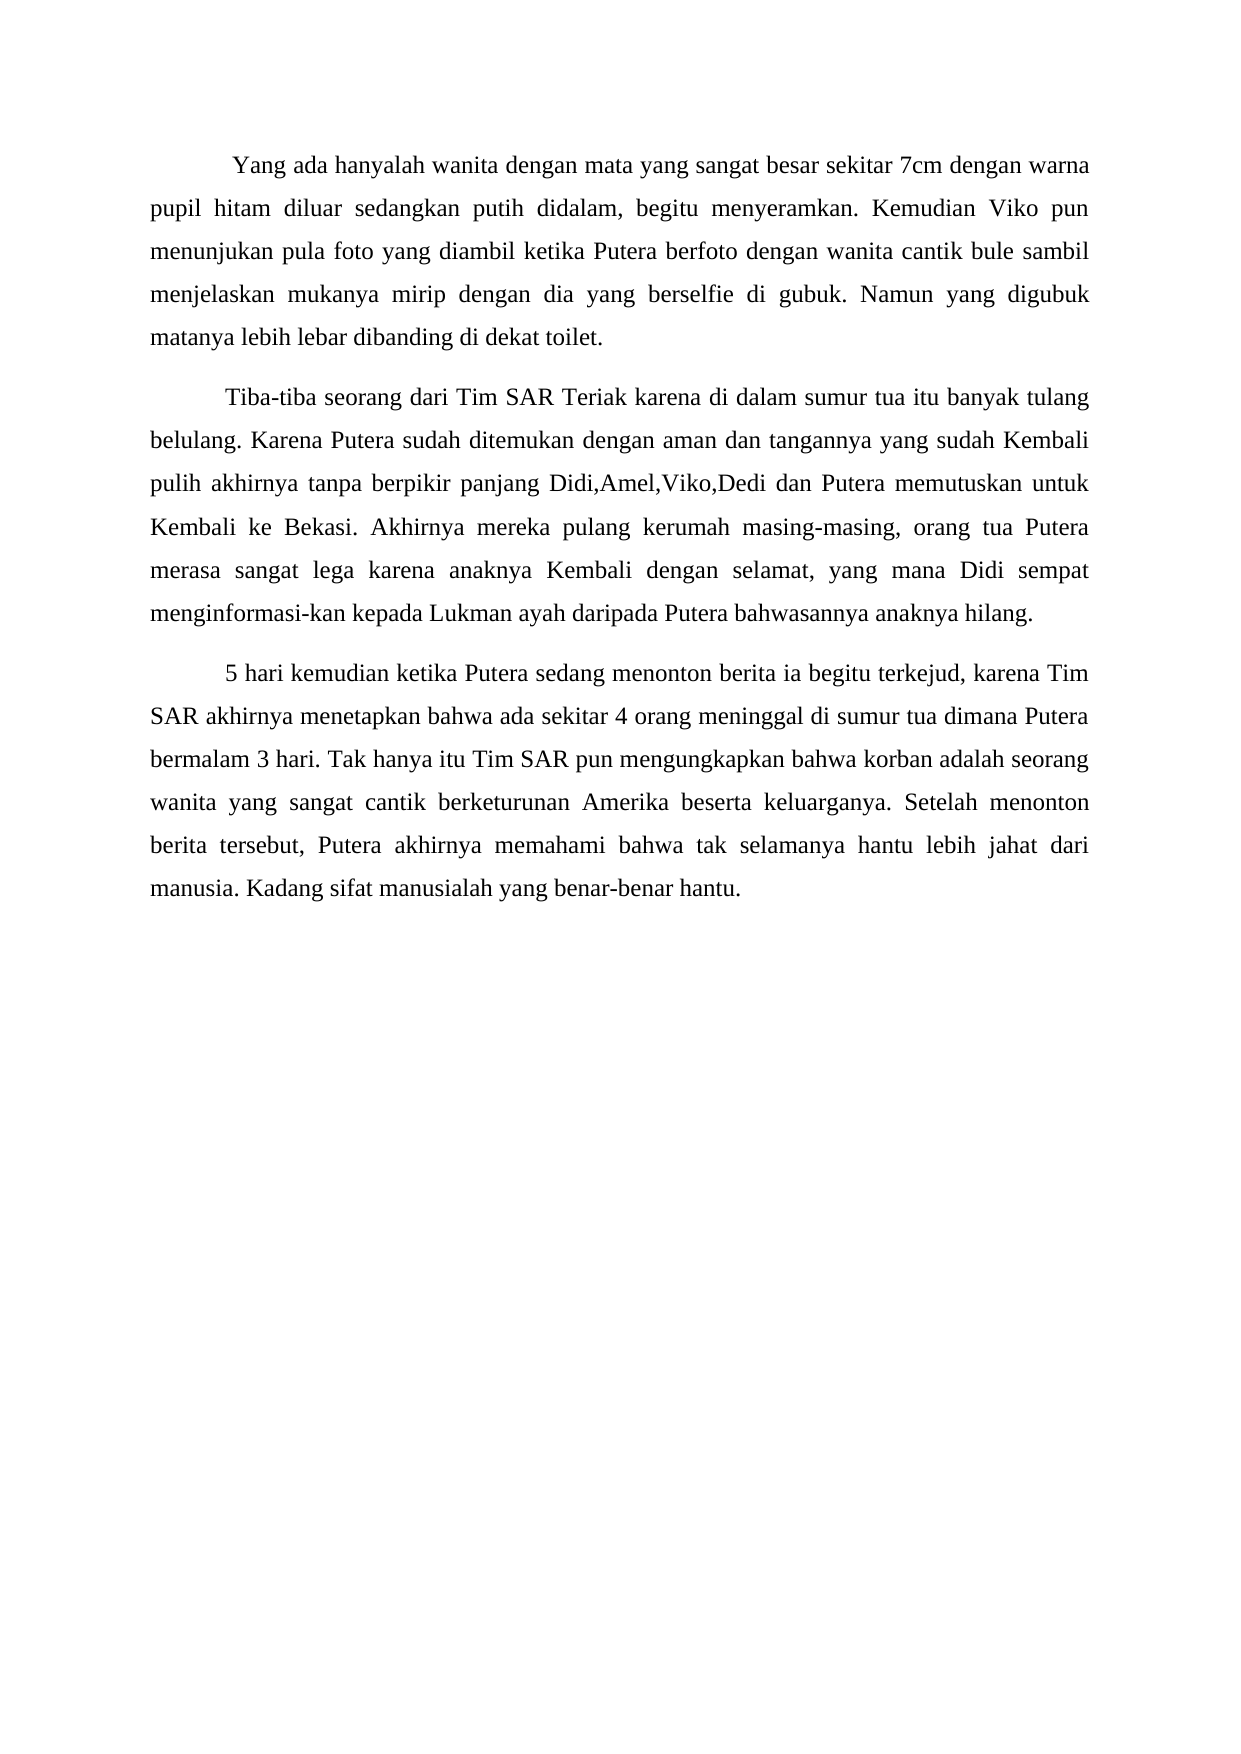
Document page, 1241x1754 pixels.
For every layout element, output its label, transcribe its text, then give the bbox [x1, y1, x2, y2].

text 5 hari kemudian ketika Putera sedang menonton berita ia begitu terkejud, karena Tim SAR akhirnya menetapkan bahwa ada sekitar 4 orang meninggal di sumur tua dimana Putera bermalam 3 hari. Tak hanya itu Tim SAR pun mengungkapkan bahwa korban adalah seorang wanita yang sangat cantik berketurunan Amerika beserta keluarganya. Setelah menonton berita tersebut, Putera akhirnya memahami bahwa tak selamanya hantu lebih jahat dari manusia. Kadang sifat manusialah yang benar-benar hantu. [150, 658, 1090, 902]
text Tiba-tiba seorang dari Tim SAR Teriak karena di dalam sumur tua itu banyak tulang belulang. Karena Putera sudah ditemukan dengan aman dan tangannya yang sudah Kembali pulih akhirnya tanpa berpikir panjang Didi,Amel,Viko,Dedi dan Putera memutuskan untuk Kembali ke Bekasi. Akhirnya mereka pulang kerumah masing-masing, orang tua Putera merasa sangat lega karena anaknya Kembali dengan selamat, yang mana Didi sempat menginformasi-kan kepada Lukman ayah daripada Putera bahwasannya anaknya hilang. [150, 382, 1090, 627]
text Yang ada hanyalah wanita dengan mata yang sangat besar sekitar 7cm dengan warna pupil hitam diluar sedangkan putih didalam, begitu menyeramkan. Kemudian Viko pun menunjukan pula foto yang diambil ketika Putera berfoto dengan wanita cantik bule sambil menjelaskan mukanya mirip dengan dia yang berselfie di gubuk. Namun yang digubuk matanya lebih lebar dibanding di dekat toilet. [150, 150, 1090, 351]
